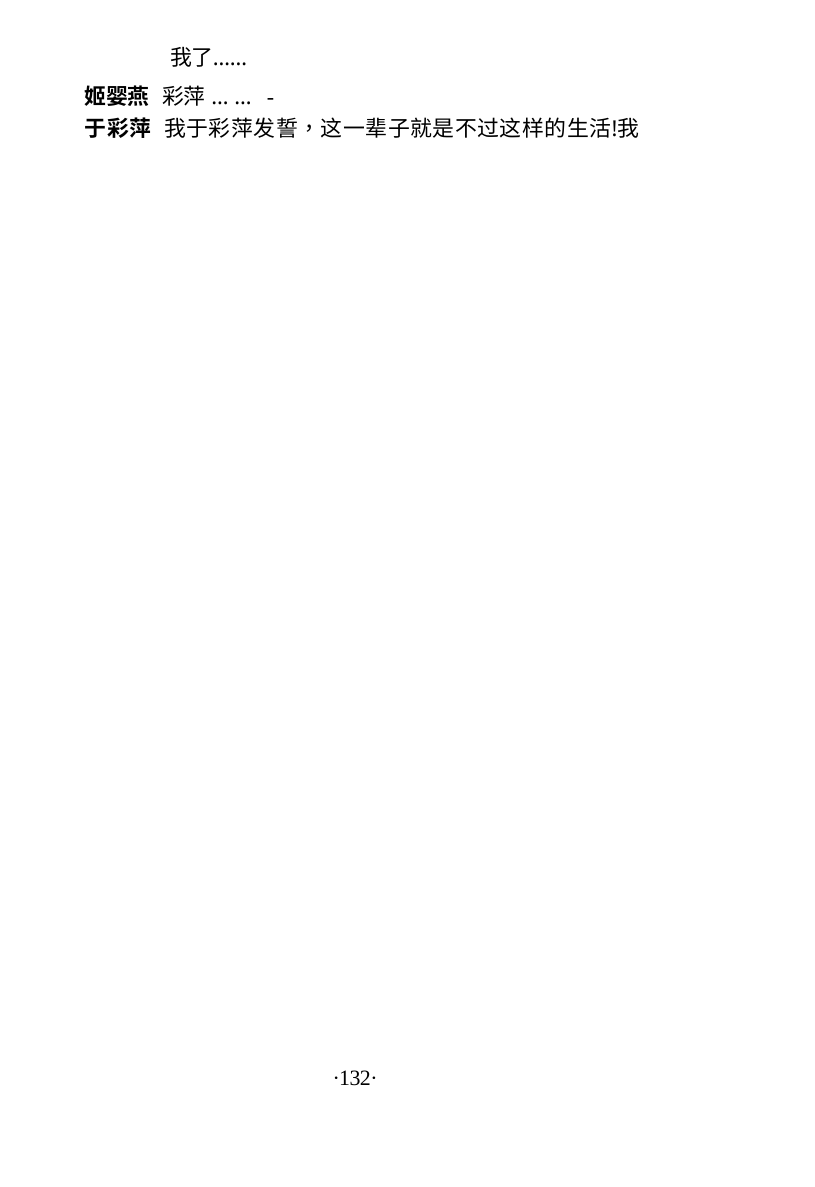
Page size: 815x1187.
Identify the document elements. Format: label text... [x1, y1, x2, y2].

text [84, 42, 653, 71]
text 姬婴燕 彩萍 … … - [84, 82, 692, 109]
text 于彩萍 我于彩萍发誓，这一辈子就是不过这样的生活!我 [84, 115, 692, 142]
